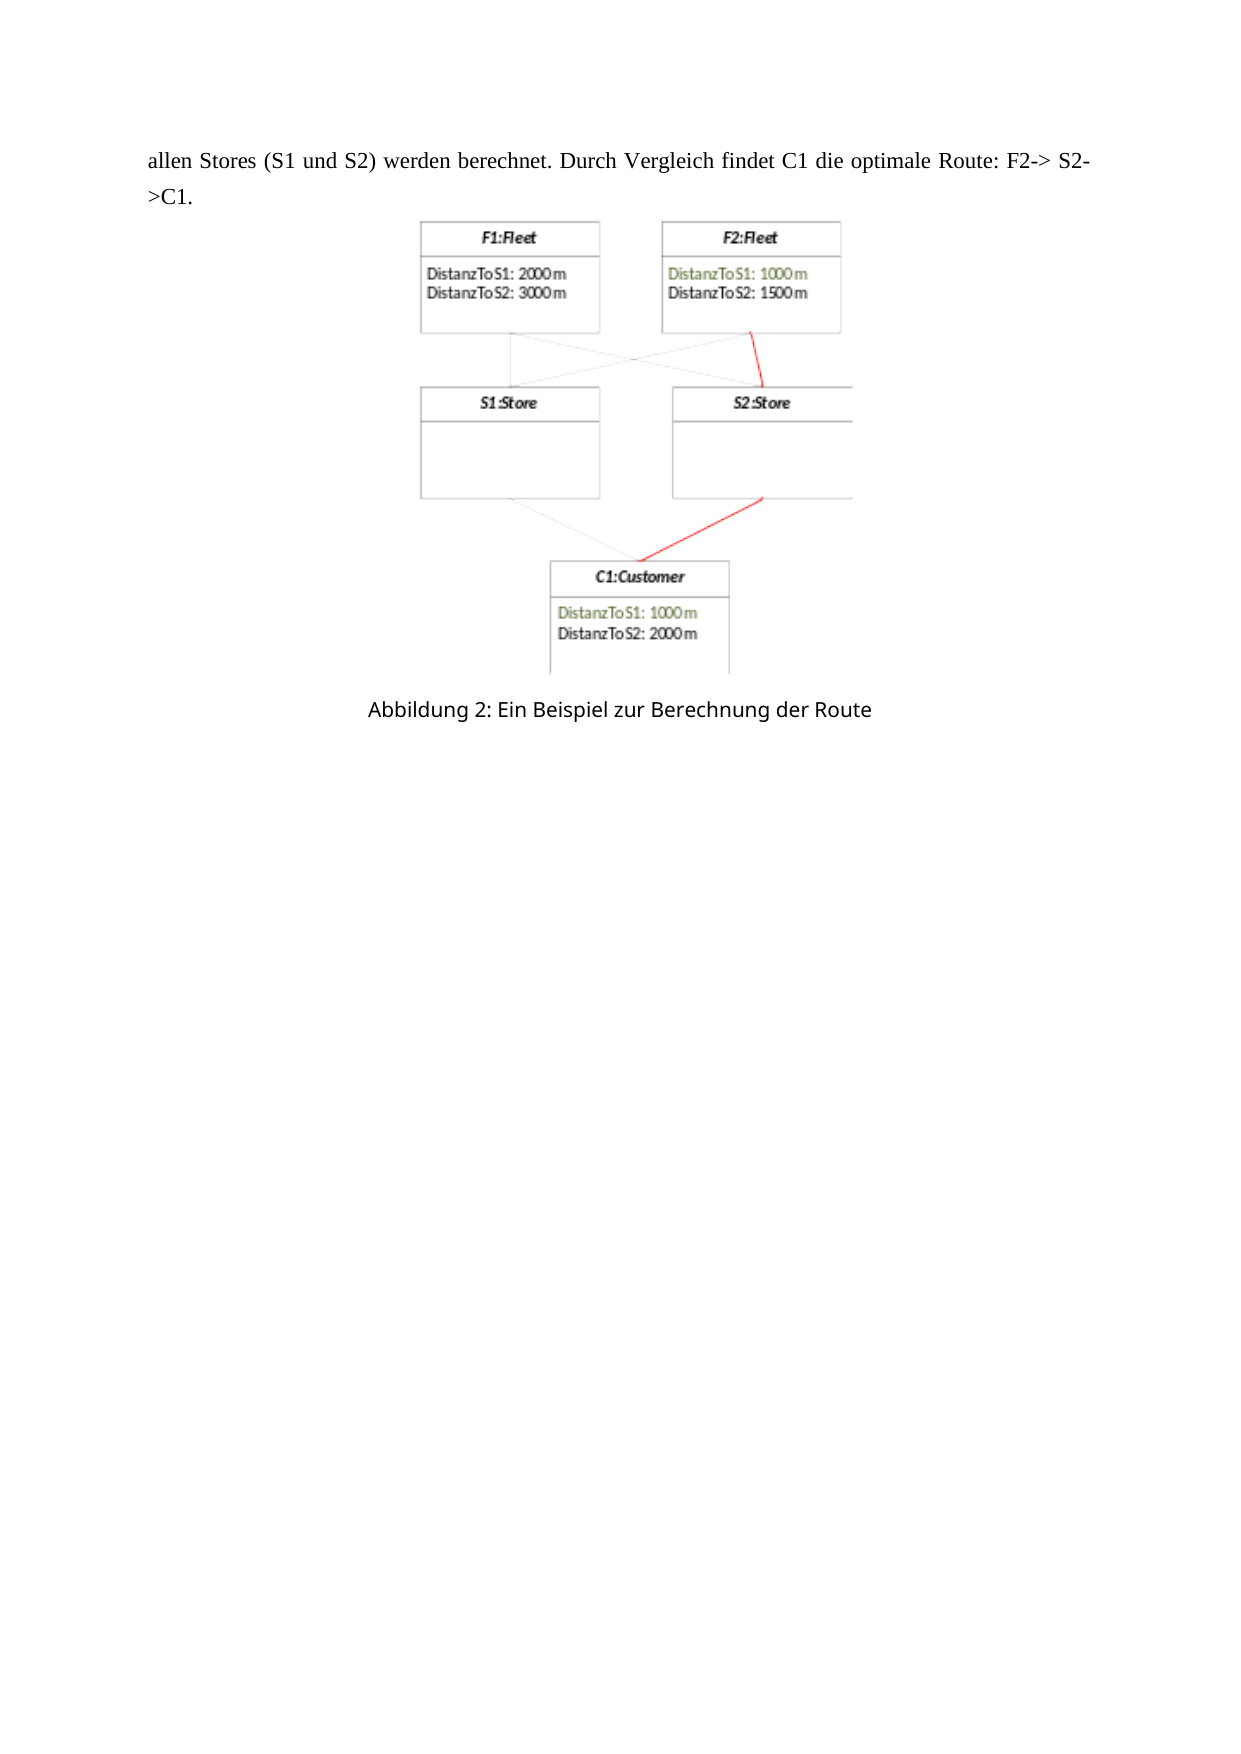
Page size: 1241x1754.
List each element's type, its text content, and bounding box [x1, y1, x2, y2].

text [148, 148, 1093, 209]
